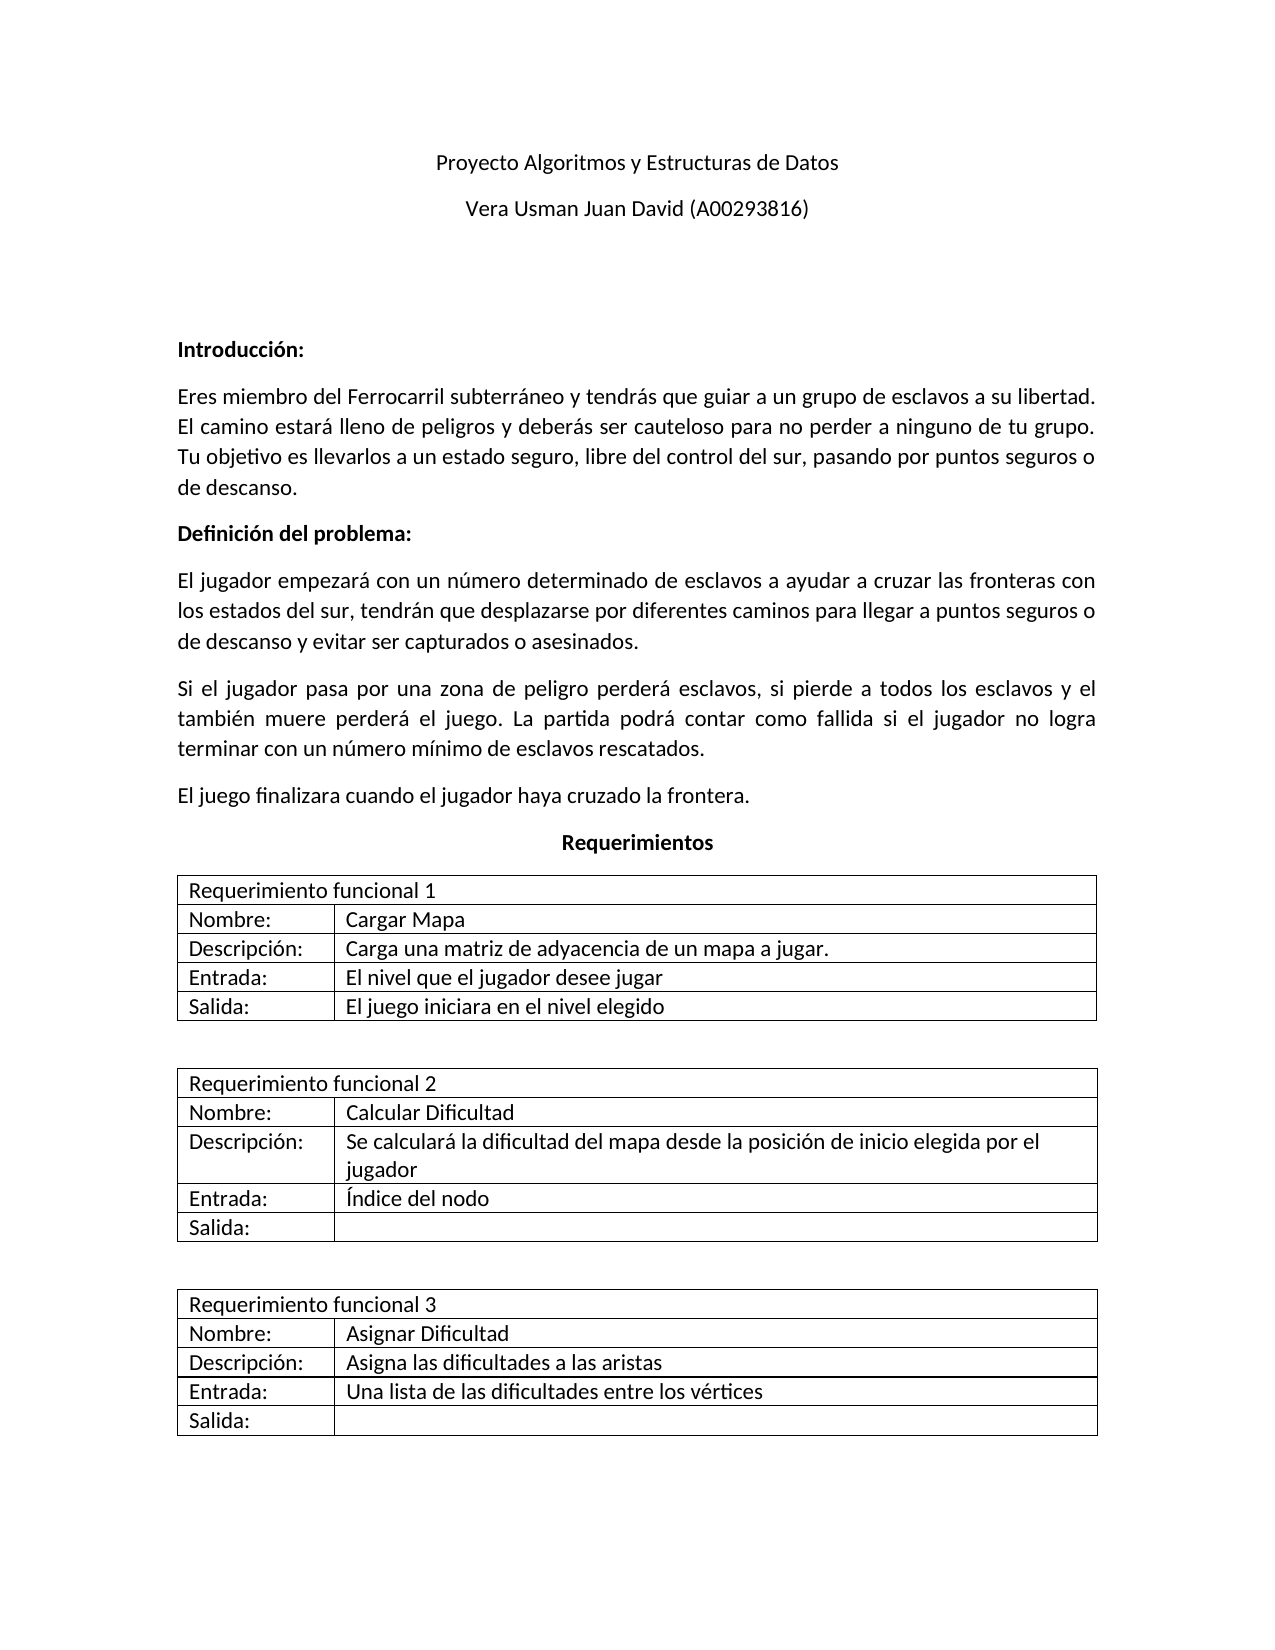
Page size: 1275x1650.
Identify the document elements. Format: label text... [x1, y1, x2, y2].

table_cell Salida: [178, 1213, 334, 1241]
table_cell Descripción: [178, 934, 334, 962]
table_header Requerimiento funcional 3 [178, 1290, 1097, 1318]
table_cell Cargar Mapa [335, 905, 1096, 933]
table_cell El nivel que el jugador desee jugar [335, 963, 1096, 991]
text Introducción: [177, 335, 1098, 363]
table_cell Salida: [178, 1406, 334, 1434]
text Eres miembro del Ferrocarril subterráneo y tendrás que guiar a un grupo de esclavos a su libertad. El camino estará lleno de peligros y deberás ser cauteloso para no perder a ninguno de tu grupo. Tu objetivo es llevarlos a un estado seguro, libre del control del sur, pasando por puntos seguros o de descanso. [177, 382, 1098, 501]
text Definición del problema: [177, 519, 1098, 547]
table_cell Una lista de las dificultades entre los vértices [335, 1378, 1097, 1405]
table_cell Descripción: [178, 1127, 334, 1183]
table_cell Se calculará la dificultad del mapa desde la posición de inicio elegida por el jugador [335, 1127, 1097, 1183]
text Vera Usman Juan David (A00293816) [177, 194, 1098, 222]
table_cell Salida: [178, 992, 334, 1020]
table_cell El juego iniciara en el nivel elegido [335, 992, 1096, 1020]
table_cell Calcular Dificultad [335, 1098, 1097, 1126]
table_cell Índice del nodo [335, 1184, 1097, 1212]
table_cell Descripción: [178, 1348, 334, 1376]
text Si el jugador pasa por una zona de peligro perderá esclavos, si pierde a todos los esclavos y el también muere perderá el juego. La partida podrá contar como fallida si el jugador no logra terminar con un número mínimo de esclavos rescatados. [177, 674, 1098, 762]
table_cell [335, 1406, 1097, 1434]
table_cell Entrada: [178, 1184, 334, 1212]
table_header Requerimiento funcional 2 [178, 1069, 1097, 1097]
table_cell Entrada: [178, 1378, 334, 1405]
table_cell Entrada: [178, 963, 334, 991]
text El juego finalizara cuando el jugador haya cruzado la frontera. [177, 781, 1098, 809]
text Requerimientos [177, 828, 1098, 856]
table_cell Carga una matriz de adyacencia de un mapa a jugar. [335, 934, 1096, 962]
table_cell Nombre: [178, 1098, 334, 1126]
table_cell Nombre: [178, 1319, 334, 1347]
table_cell Nombre: [178, 905, 334, 933]
table_cell Asignar Dificultad [335, 1319, 1097, 1347]
table_header Requerimiento funcional 1 [178, 876, 1096, 904]
text Proyecto Algoritmos y Estructuras de Datos [177, 148, 1098, 176]
text El jugador empezará con un número determinado de esclavos a ayudar a cruzar las fronteras con los estados del sur, tendrán que desplazarse por diferentes caminos para llegar a puntos seguros o de descanso y evitar ser capturados o asesinados. [177, 566, 1098, 655]
table_cell [335, 1213, 1097, 1241]
table_cell Asigna las dificultades a las aristas [335, 1348, 1097, 1376]
